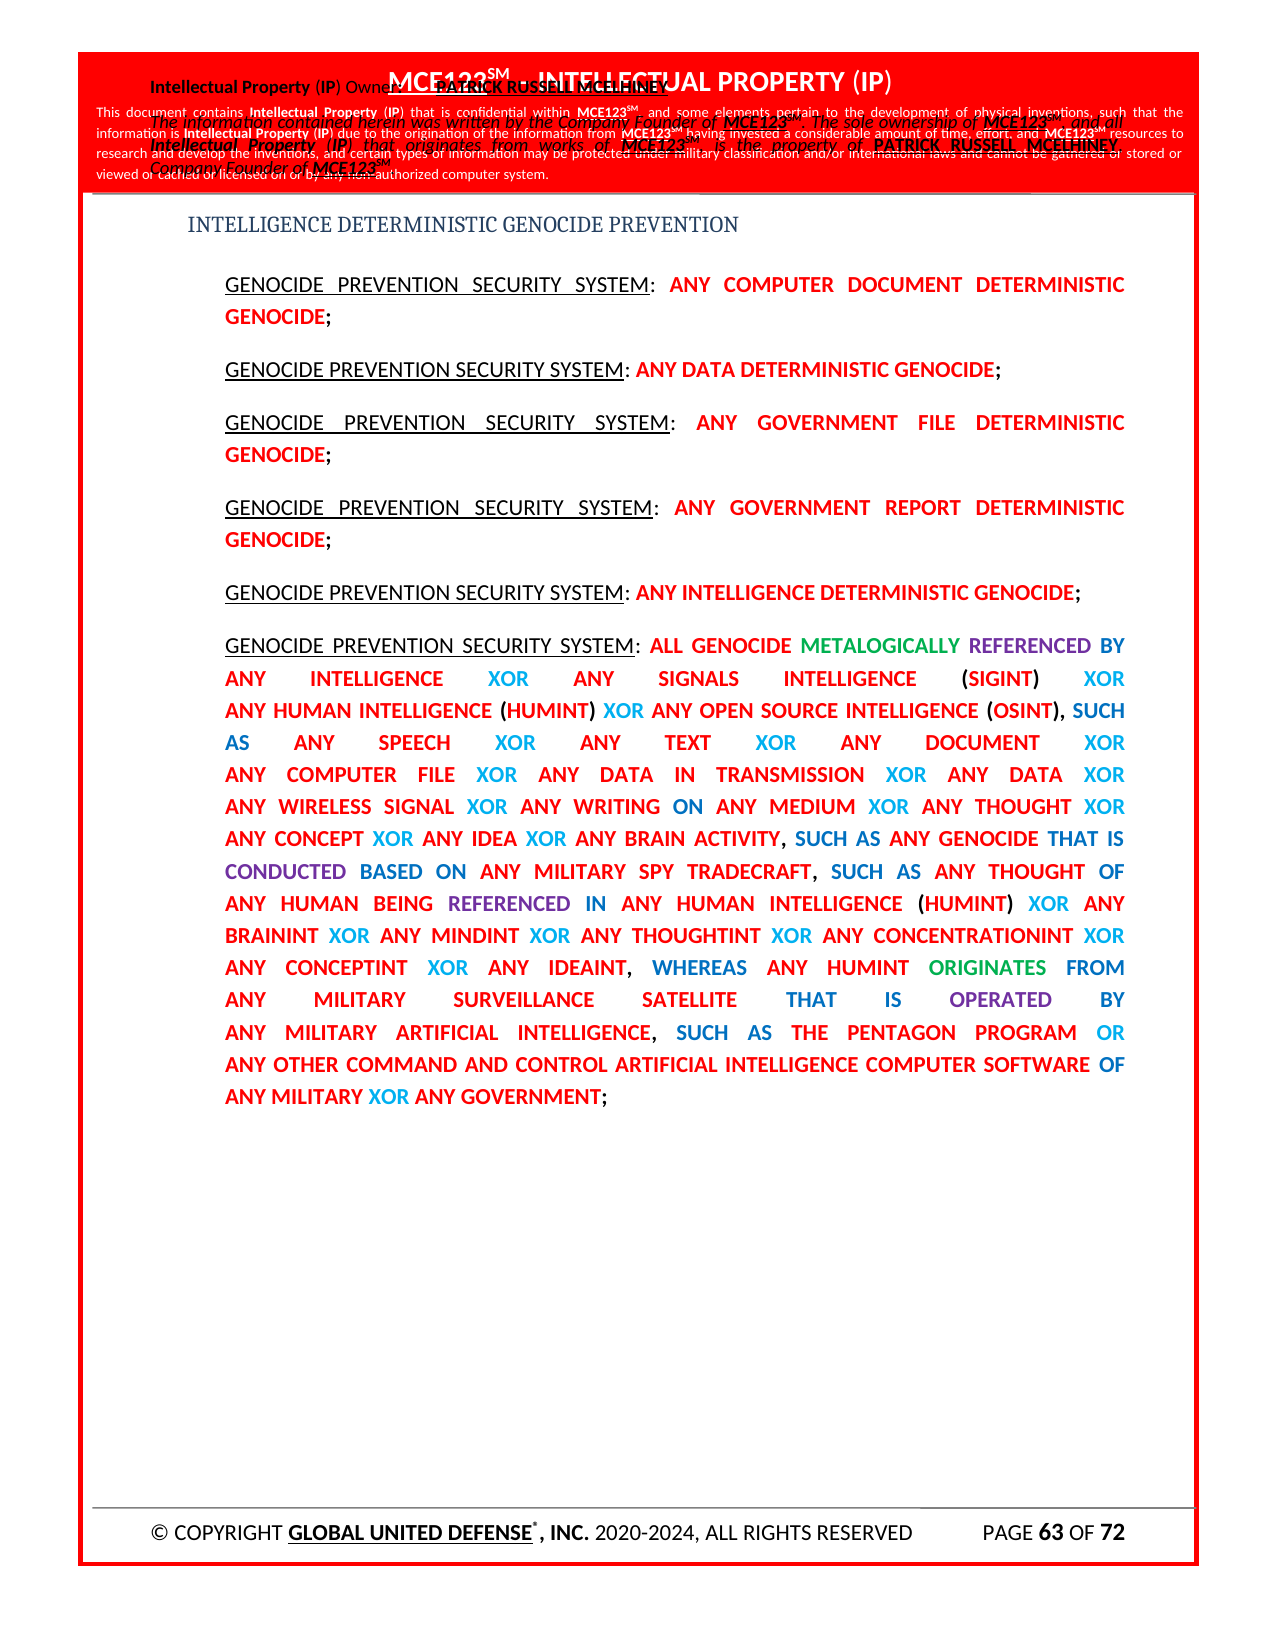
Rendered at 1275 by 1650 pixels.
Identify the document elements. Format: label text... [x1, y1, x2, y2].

text GENOCIDE PREVENTION SECURITY SYSTEM: ANY DATA DETERMINISTIC GENOCIDE; [225, 355, 1125, 383]
text GENOCIDE PREVENTION SECURITY SYSTEM: ANY GOVERNMENT FILE DETERMINISTIC GENOCIDE; [225, 408, 1125, 468]
text GENOCIDE PREVENTION SECURITY SYSTEM: ANY INTELLIGENCE DETERMINISTIC GENOCIDE; [225, 578, 1125, 606]
subtitle INTELLIGENCE DETERMINISTIC GENOCIDE PREVENTION [187, 212, 1125, 238]
text GENOCIDE PREVENTION SECURITY SYSTEM: ALL GENOCIDE METALOGICALLY REFERENCED BY ANY INTELLIGENCE XOR ANY SIGNALS INTELLIGENCE (SIGINT) XOR ANY HUMAN INTELLIGENCE (HUMINT) XOR ANY OPEN SOURCE INTELLIGENCE (OSINT), SUCH AS ANY SPEECH XOR ANY TEXT XOR ANY DOCUMENT XOR ANY COMPUTER FILE XOR ANY DATA IN TRANSMISSION XOR ANY DATA XOR ANY WIRELESS SIGNAL XOR ANY WRITING ON ANY MEDIUM XOR ANY THOUGHT XOR ANY CONCEPT XOR ANY IDEA XOR ANY BRAIN ACTIVITY, SUCH AS ANY GENOCIDE THAT IS CONDUCTED BASED ON ANY MILITARY SPY TRADECRAFT, SUCH AS ANY THOUGHT OF ANY HUMAN BEING REFERENCED IN ANY HUMAN INTELLIGENCE (HUMINT) XOR ANY BRAININT XOR ANY MINDINT XOR ANY THOUGHTINT XOR ANY CONCENTRATIONINT XOR ANY CONCEPTINT XOR ANY IDEAINT, WHEREAS ANY HUMINT ORIGINATES FROM ANY MILITARY SURVEILLANCE SATELLITE THAT IS OPERATED BY ANY MILITARY ARTIFICIAL INTELLIGENCE, SUCH AS THE PENTAGON PROGRAM OR ANY OTHER COMMAND AND CONTROL ARTIFICIAL INTELLIGENCE COMPUTER SOFTWARE OF ANY MILITARY XOR ANY GOVERNMENT; [225, 631, 1125, 1110]
text GENOCIDE PREVENTION SECURITY SYSTEM: ANY COMPUTER DOCUMENT DETERMINISTIC GENOCIDE; [225, 270, 1125, 330]
text GENOCIDE PREVENTION SECURITY SYSTEM: ANY GOVERNMENT REPORT DETERMINISTIC GENOCIDE; [225, 493, 1125, 553]
